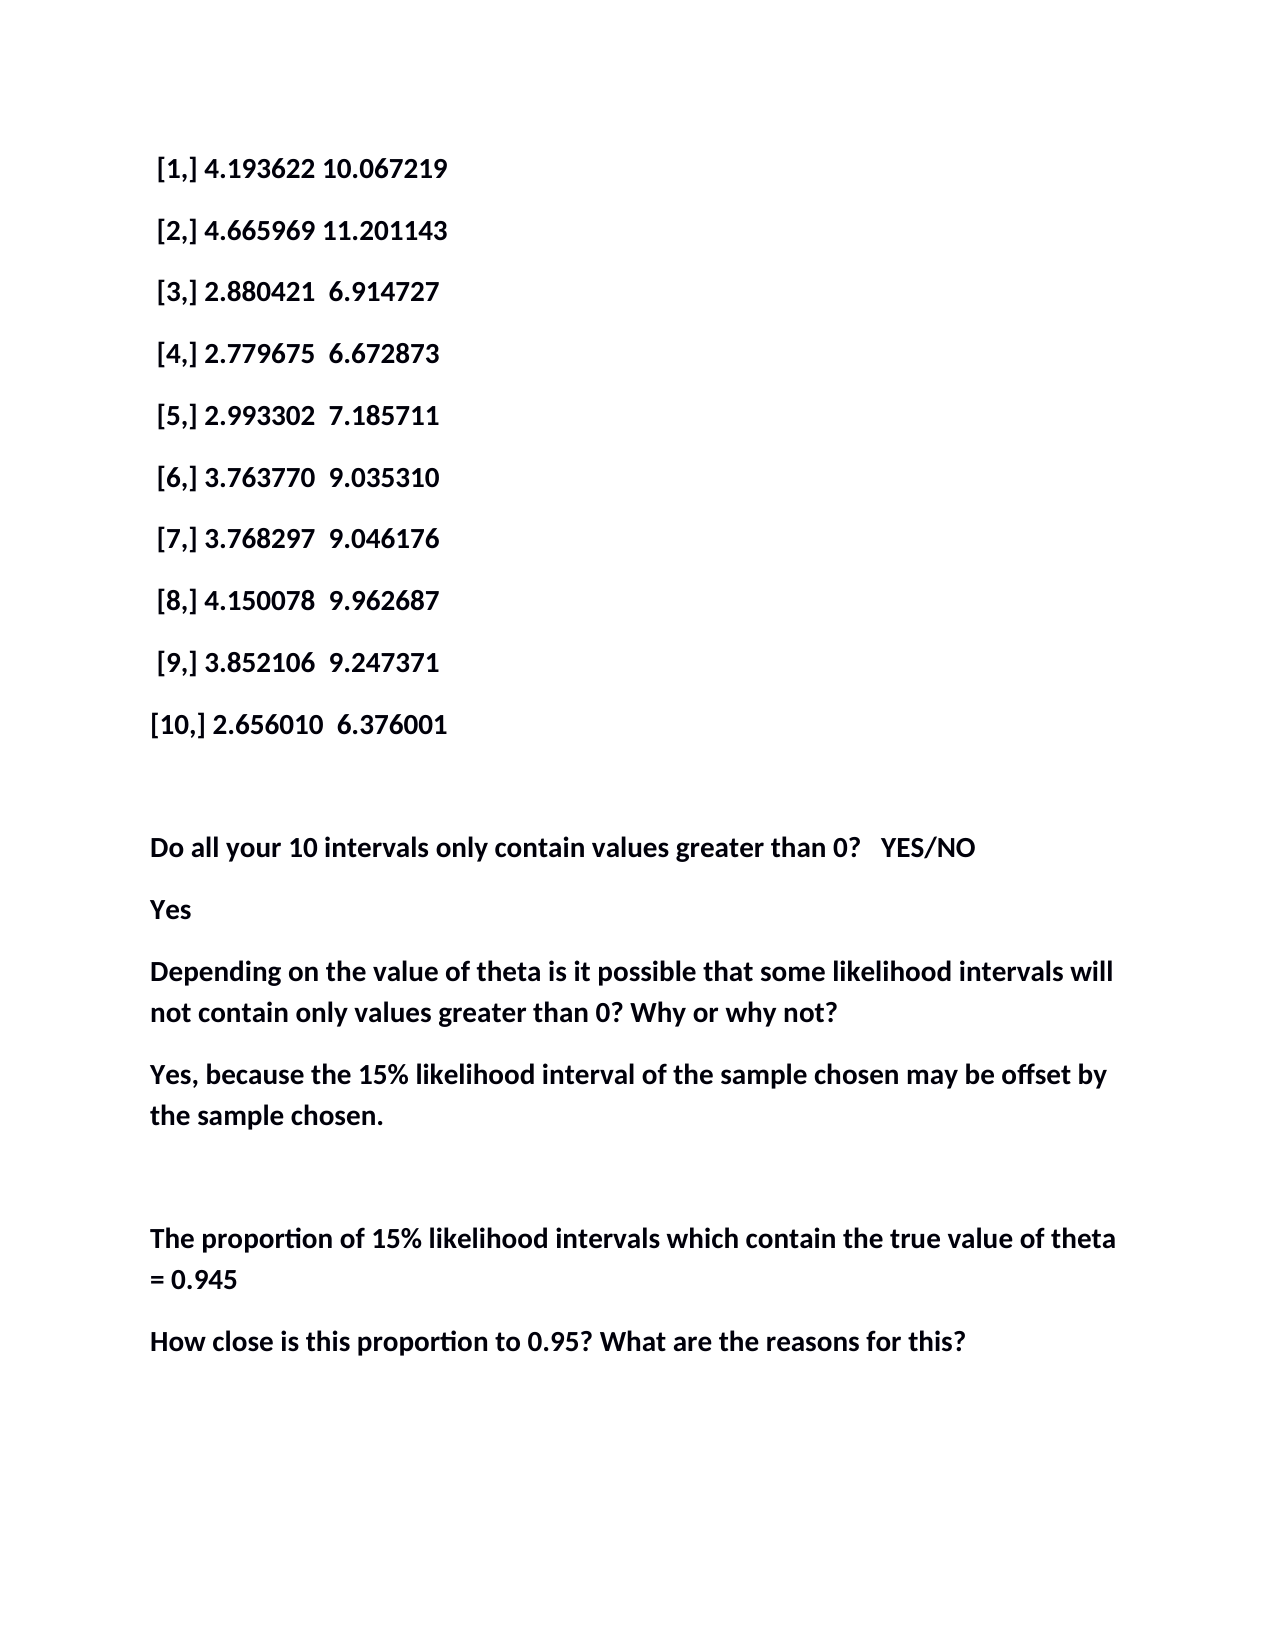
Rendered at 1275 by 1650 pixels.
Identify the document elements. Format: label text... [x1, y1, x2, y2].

text The proportion of 15% likelihood intervals which contain the true value of theta = 0.945 [150, 1220, 1125, 1297]
text [10,] 2.656010 6.376001 [150, 706, 1125, 742]
text [2,] 4.665969 11.201143 [150, 212, 1125, 247]
text [6,] 3.763770 9.035310 [150, 459, 1125, 494]
text Depending on the value of theta is it possible that some likelihood intervals will not contain only values greater than 0? Why or why not? [150, 953, 1125, 1029]
text [9,] 3.852106 9.247371 [150, 644, 1125, 680]
text [3,] 2.880421 6.914727 [150, 273, 1125, 309]
text [1,] 4.193622 10.067219 [150, 150, 1125, 186]
text [4,] 2.779675 6.672873 [150, 335, 1125, 371]
text How close is this proportion to 0.95? What are the reasons for this? [150, 1323, 1125, 1358]
text [7,] 3.768297 9.046176 [150, 521, 1125, 556]
text Yes [150, 891, 1125, 927]
text [5,] 2.993302 7.185711 [150, 397, 1125, 433]
text Do all your 10 intervals only contain values greater than 0? YES/NO [150, 829, 1125, 865]
text [8,] 4.150078 9.962687 [150, 582, 1125, 618]
text Yes, because the 15% likelihood interval of the sample chosen may be offset by the sample chosen. [150, 1056, 1125, 1132]
